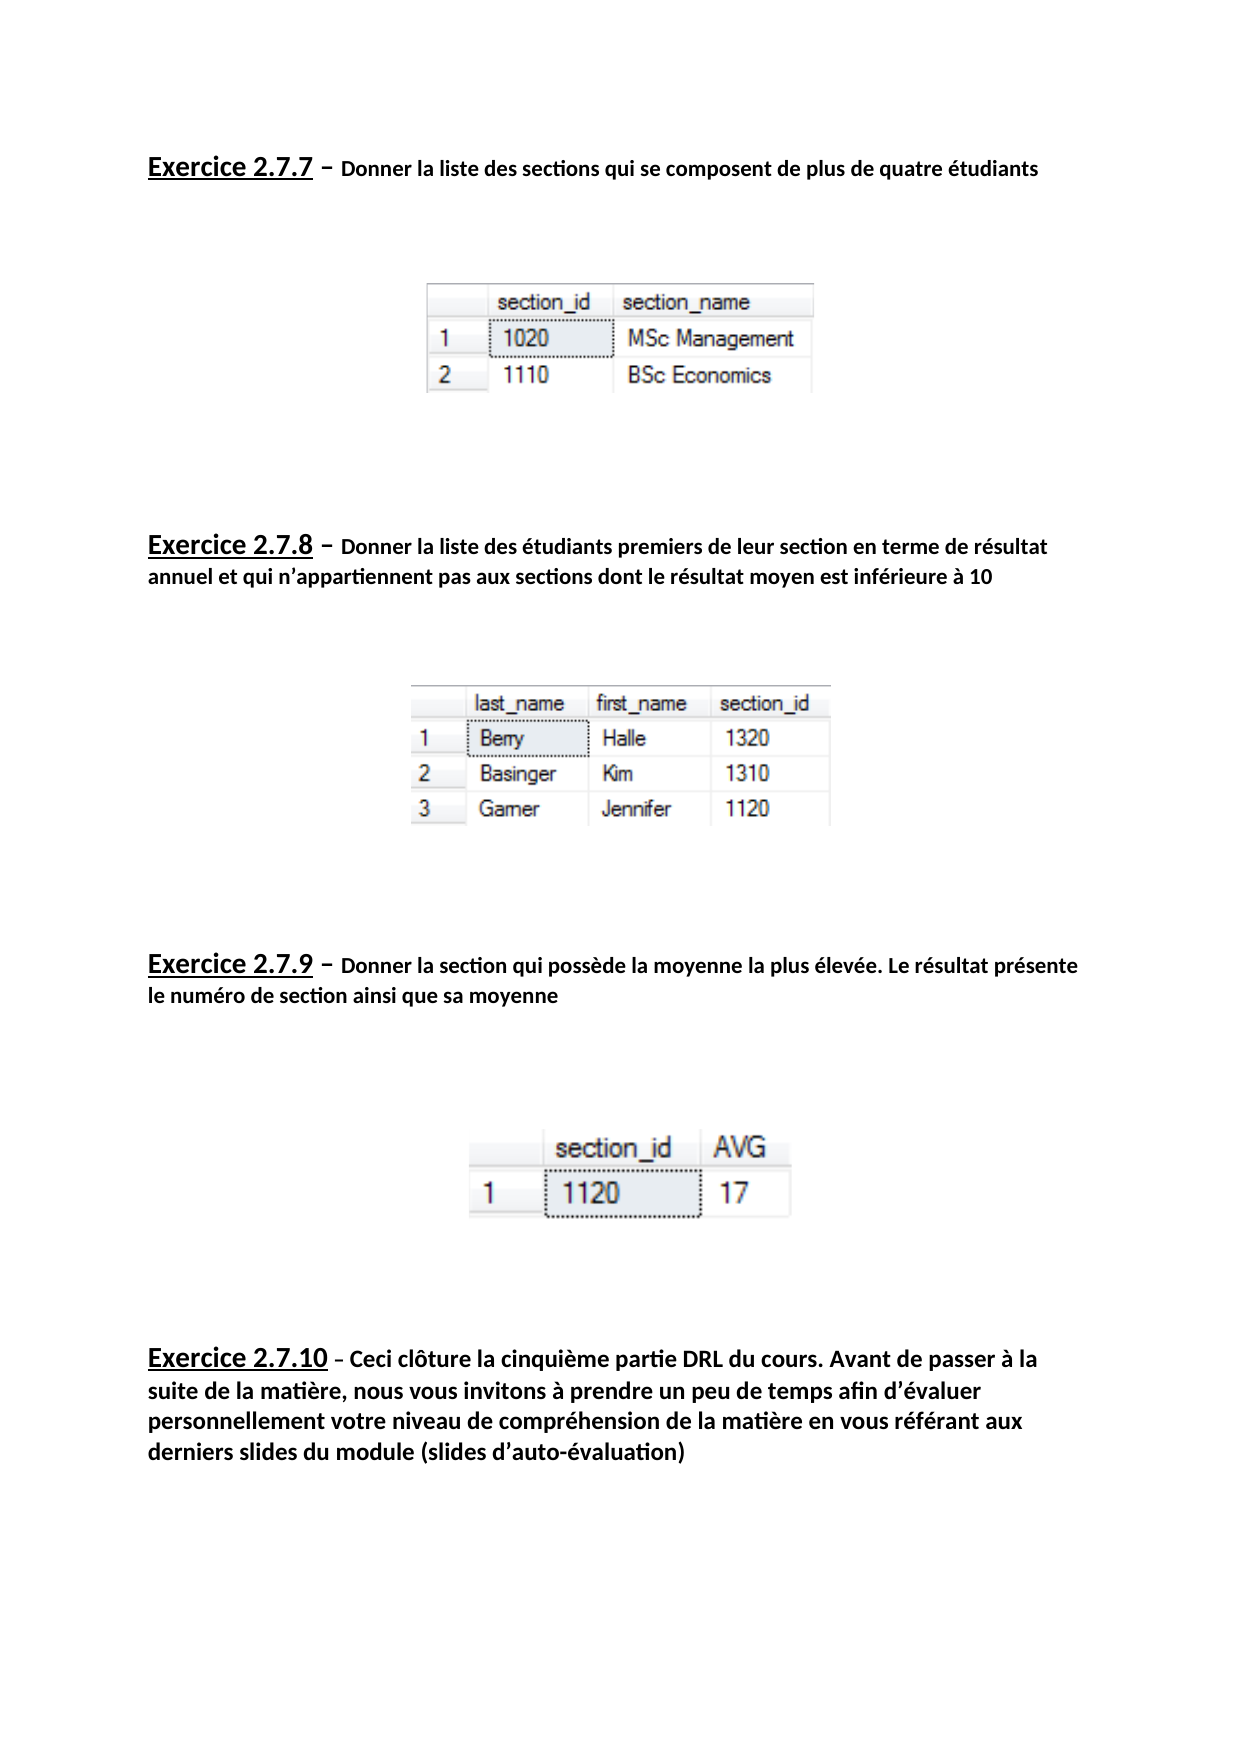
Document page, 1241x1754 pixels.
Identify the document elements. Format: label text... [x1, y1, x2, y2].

text Exercice 2.7.9 – Donner la section qui possède la moyenne la plus élevée. Le résultat présente le numéro de section ainsi que sa moyenne [148, 945, 1093, 1009]
text Exercice 2.7.8 – Donner la liste des étudiants premiers de leur section en terme de résultat annuel et qui n’appartiennent pas aux sections dont le résultat moyen est inférieure à 10 [148, 526, 1093, 590]
text Exercice 2.7.10 – Ceci clôture la cinquième partie DRL du cours. Avant de passer à la suite de la matière, nous vous invitons à prendre un peu de temps afin d’évaluer personnellement votre niveau de compréhension de la matière en vous référant aux derniers slides du module (slides d’auto-évaluation) [148, 1339, 1093, 1466]
picture [411, 685, 831, 826]
picture [426, 283, 815, 393]
text Exercice 2.7.7 – Donner la liste des sections qui se composent de plus de quatre étudiants [148, 148, 1093, 183]
picture [468, 1129, 792, 1221]
